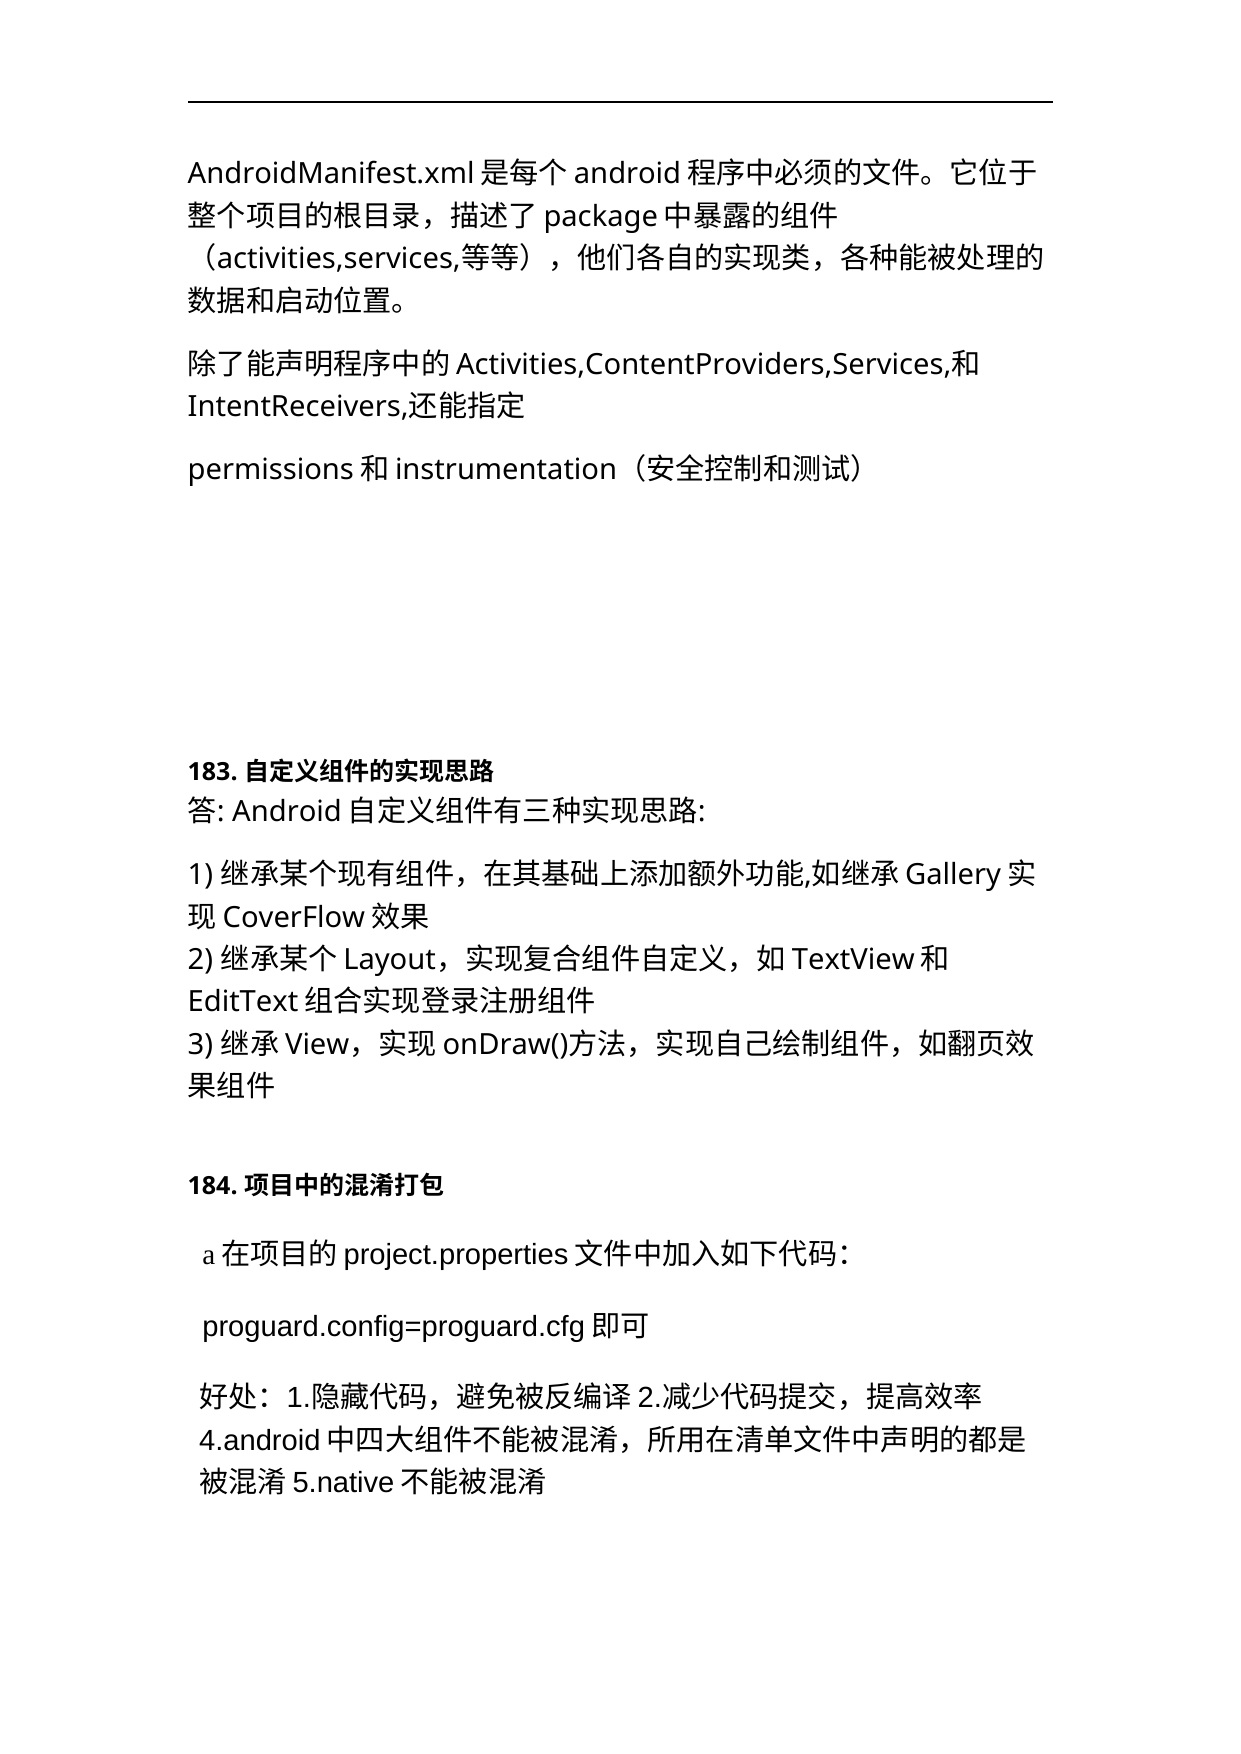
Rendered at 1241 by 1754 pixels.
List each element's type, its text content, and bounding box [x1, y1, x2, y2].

list 继承某个Layout，实现复合组件自定义，如TextView和EditText组合实现登录注册组件 [187, 936, 1053, 1020]
text 好处：1.隐藏代码，避免被反编译2.减少代码提交，提高效率4.android中四大组件不能被混淆，所用在清单文件中声明的都是被混淆5.native不能被混淆 [199, 1374, 1053, 1501]
text 除了能声明程序中的Activities,ContentProviders,Services,和IntentReceivers,还能指定 [187, 340, 1053, 425]
text 答: Android自定义组件有三种实现思路: [187, 787, 1053, 830]
text a在项目的project.properties文件中加入如下代码： [187, 1231, 1053, 1273]
text permissions和instrumentation（安全控制和测试） [187, 446, 1053, 488]
text proguard.config=proguard.cfg即可 [187, 1302, 1053, 1345]
text 183. 自定义组件的实现思路 [187, 751, 1053, 787]
text 184. 项目中的混淆打包 [187, 1166, 1053, 1202]
text AndroidManifest.xml是每个android程序中必须的文件。它位于整个项目的根目录，描述了package中暴露的组件（activities,services,等等），他们各自的实现类，各种能被处理的数据和启动位置。 [187, 150, 1053, 319]
list 继承某个现有组件，在其基础上添加额外功能,如继承Gallery实现CoverFlow效果 [187, 851, 1053, 936]
list 继承View，实现onDraw()方法，实现自己绘制组件，如翻页效果组件 [187, 1020, 1053, 1105]
